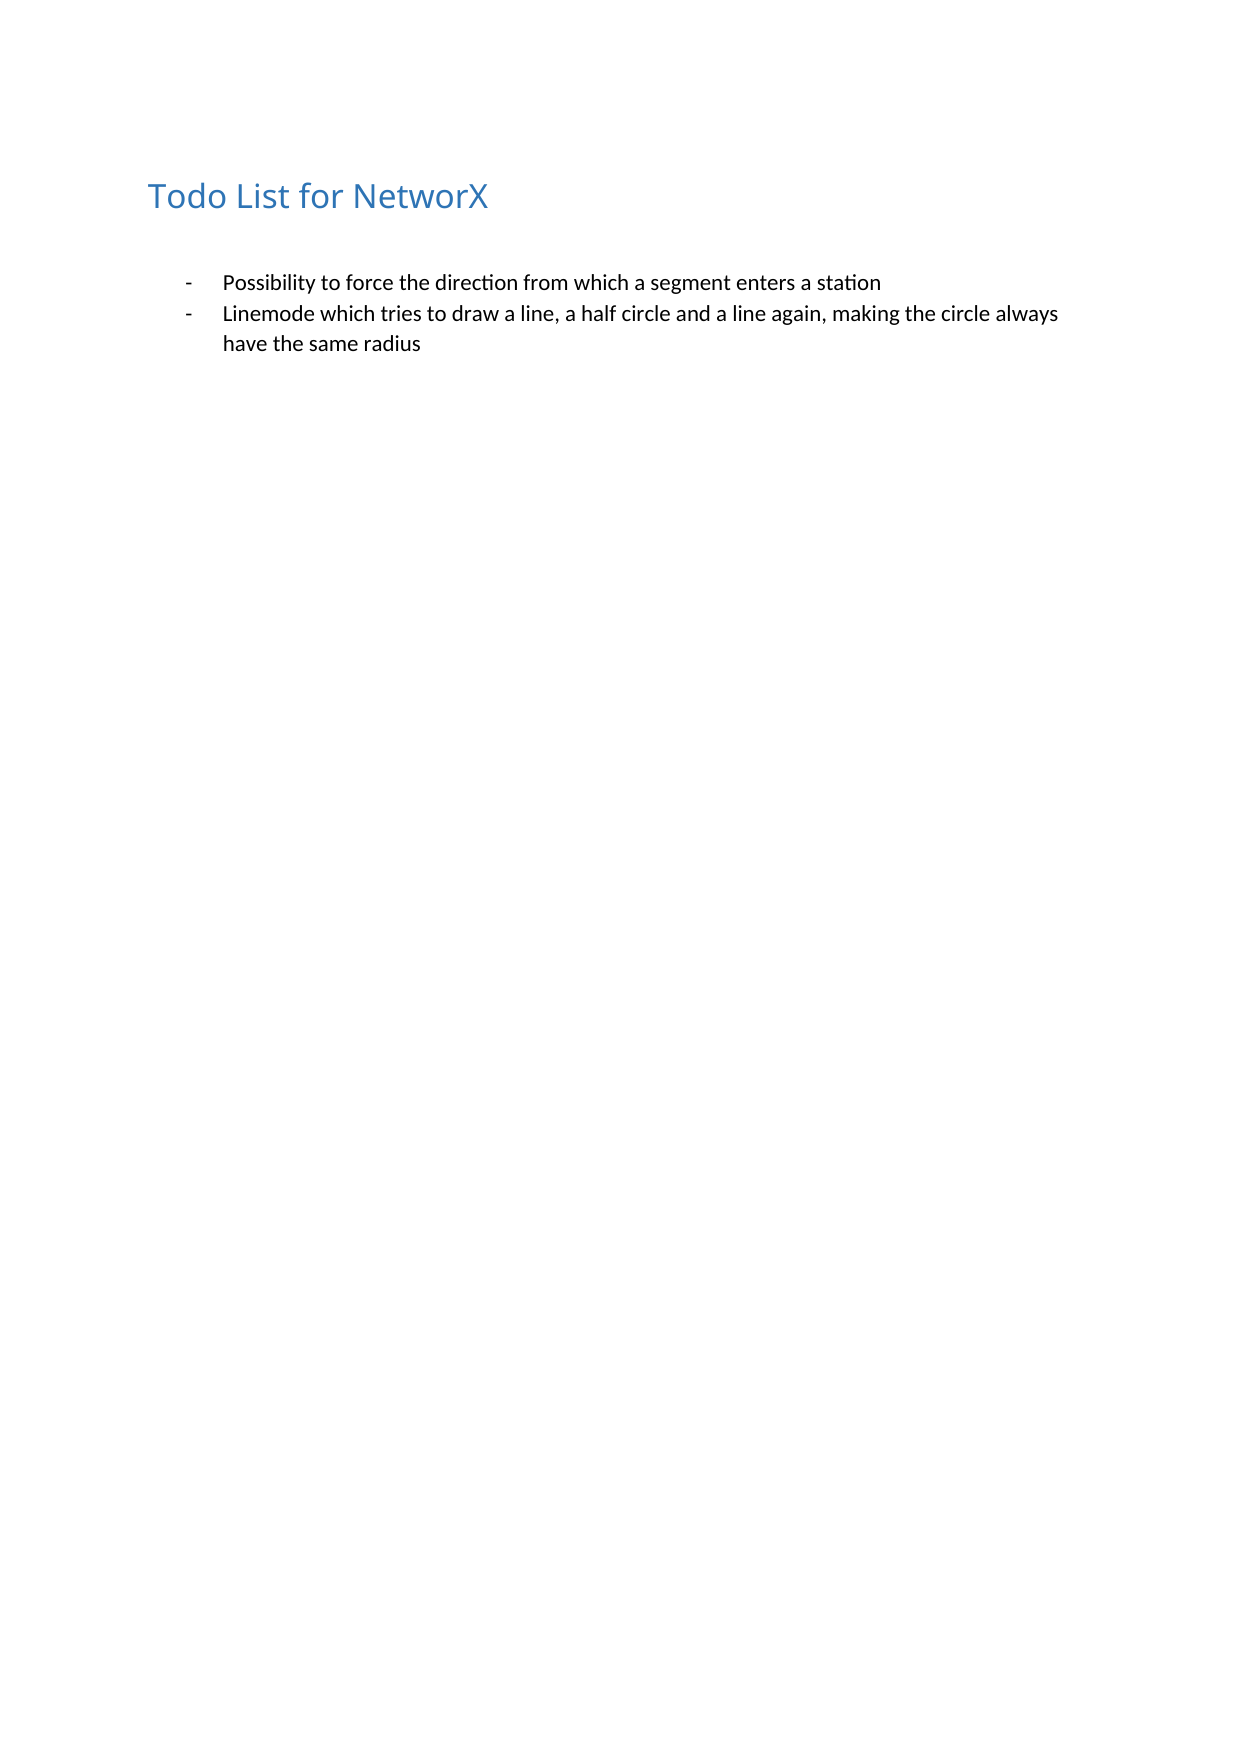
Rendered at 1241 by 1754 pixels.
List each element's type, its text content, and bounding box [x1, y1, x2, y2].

subtitle Todo List for NetworX [148, 173, 1093, 218]
list Linemode which tries to draw a line, a half circle and a line again, making the circle always have the same radius [185, 299, 1093, 357]
list Possibility to force the direction from which a segment enters a station [185, 268, 1093, 296]
